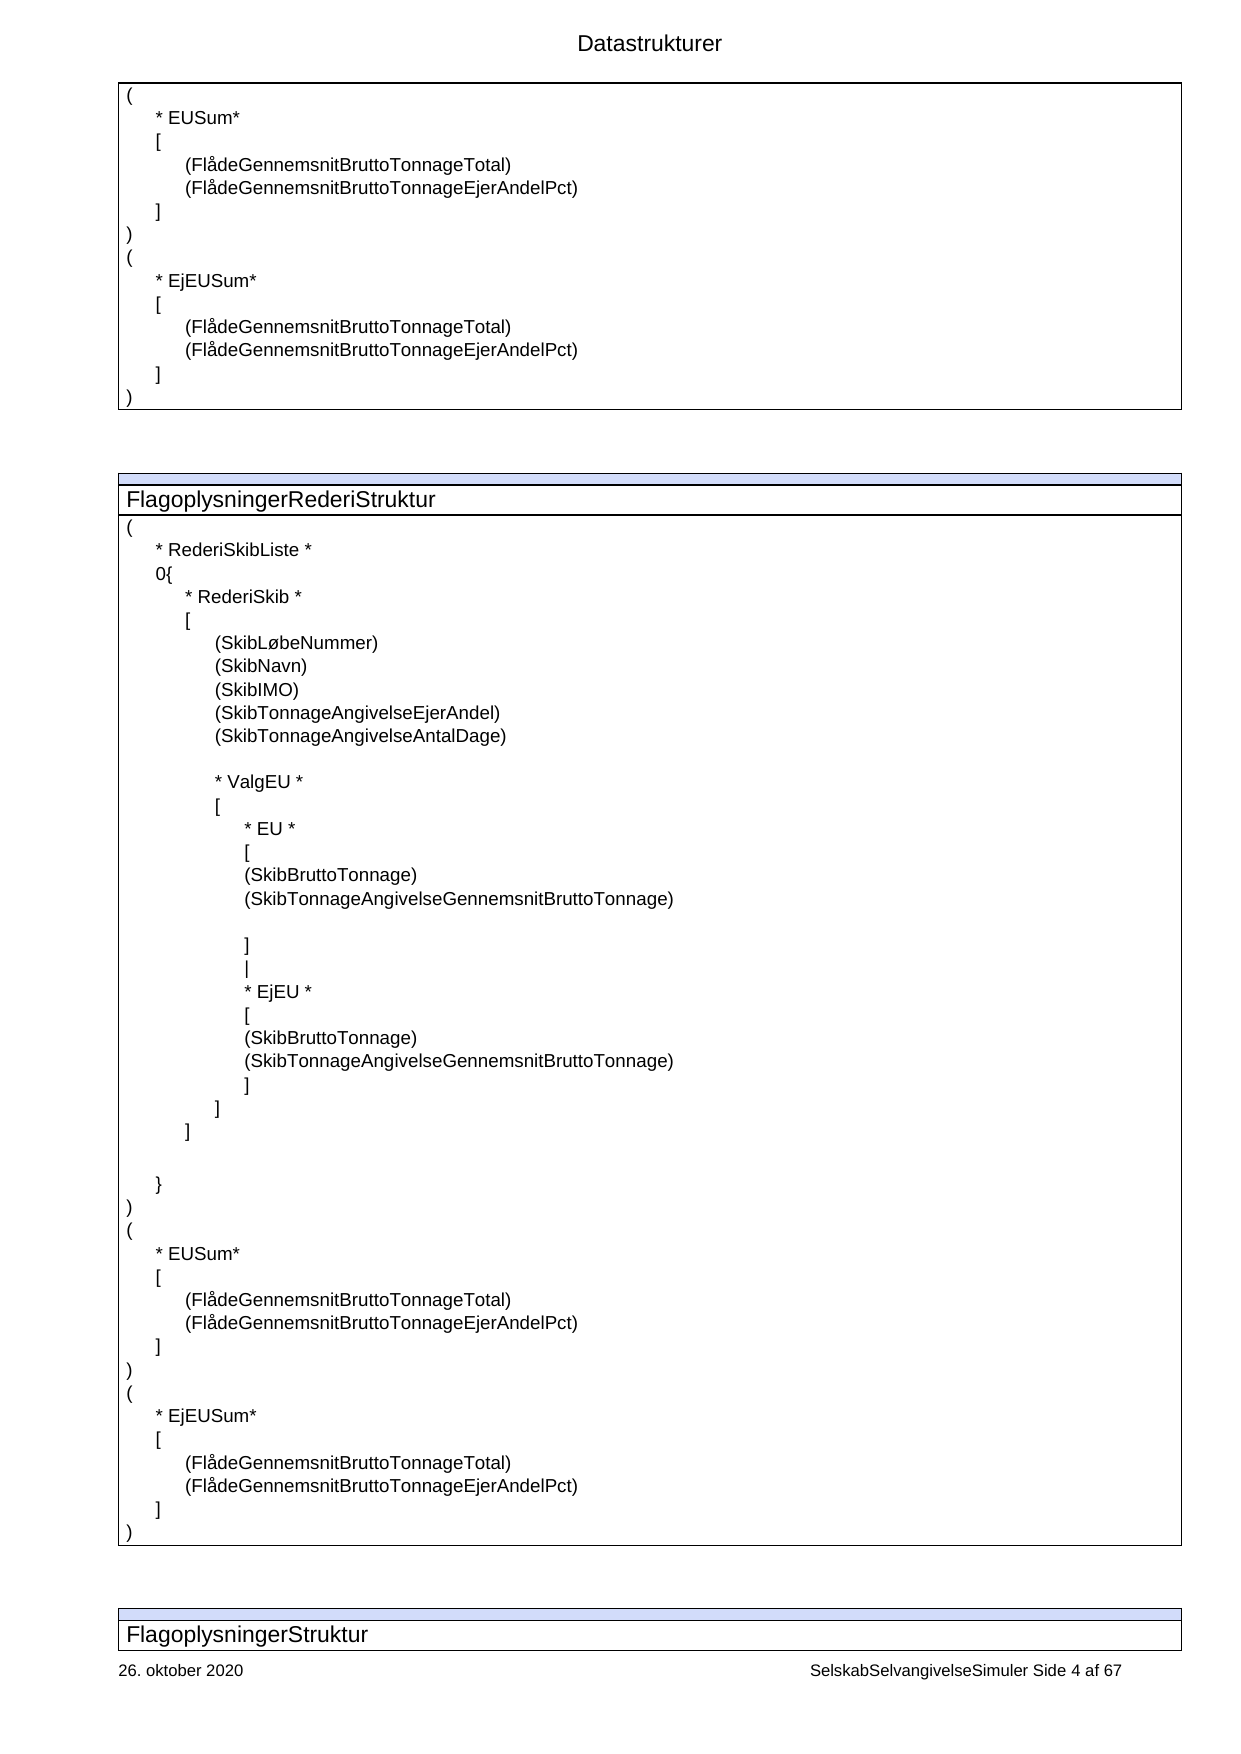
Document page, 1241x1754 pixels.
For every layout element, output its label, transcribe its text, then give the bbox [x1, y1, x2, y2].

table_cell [119, 84, 1181, 409]
table_header [119, 474, 1181, 484]
table_cell FlagoplysningerRederiStruktur [119, 486, 1181, 514]
table_header [119, 1609, 1181, 1620]
table_cell ( * RederiSkibListe * 0{ * RederiSkib * [ (SkibLøbeNummer) (SkibNavn) (SkibIMO) (SkibTonnageAngivelseEjerAndel) (SkibTonnageAngivelseAntalDage) * ValgEU * [ * EU * [ (SkibBruttoTonnage) (SkibTonnageAngivelseGennemsnitBruttoTonnage) ] | * EjEU * [ (SkibBruttoTonnage) (SkibTonnageAngivelseGennemsnitBruttoTonnage) ] ] ] } ) ( * EUSum* [ (FlådeGennemsnitBruttoTonnageTotal) (FlådeGennemsnitBruttoTonnageEjerAndelPct) ] ) ( * EjEUSum* [ (FlådeGennemsnitBruttoTonnageTotal) (FlådeGennemsnitBruttoTonnageEjerAndelPct) ] ) [119, 516, 1181, 1545]
table_cell FlagoplysningerStruktur [119, 1621, 1181, 1650]
